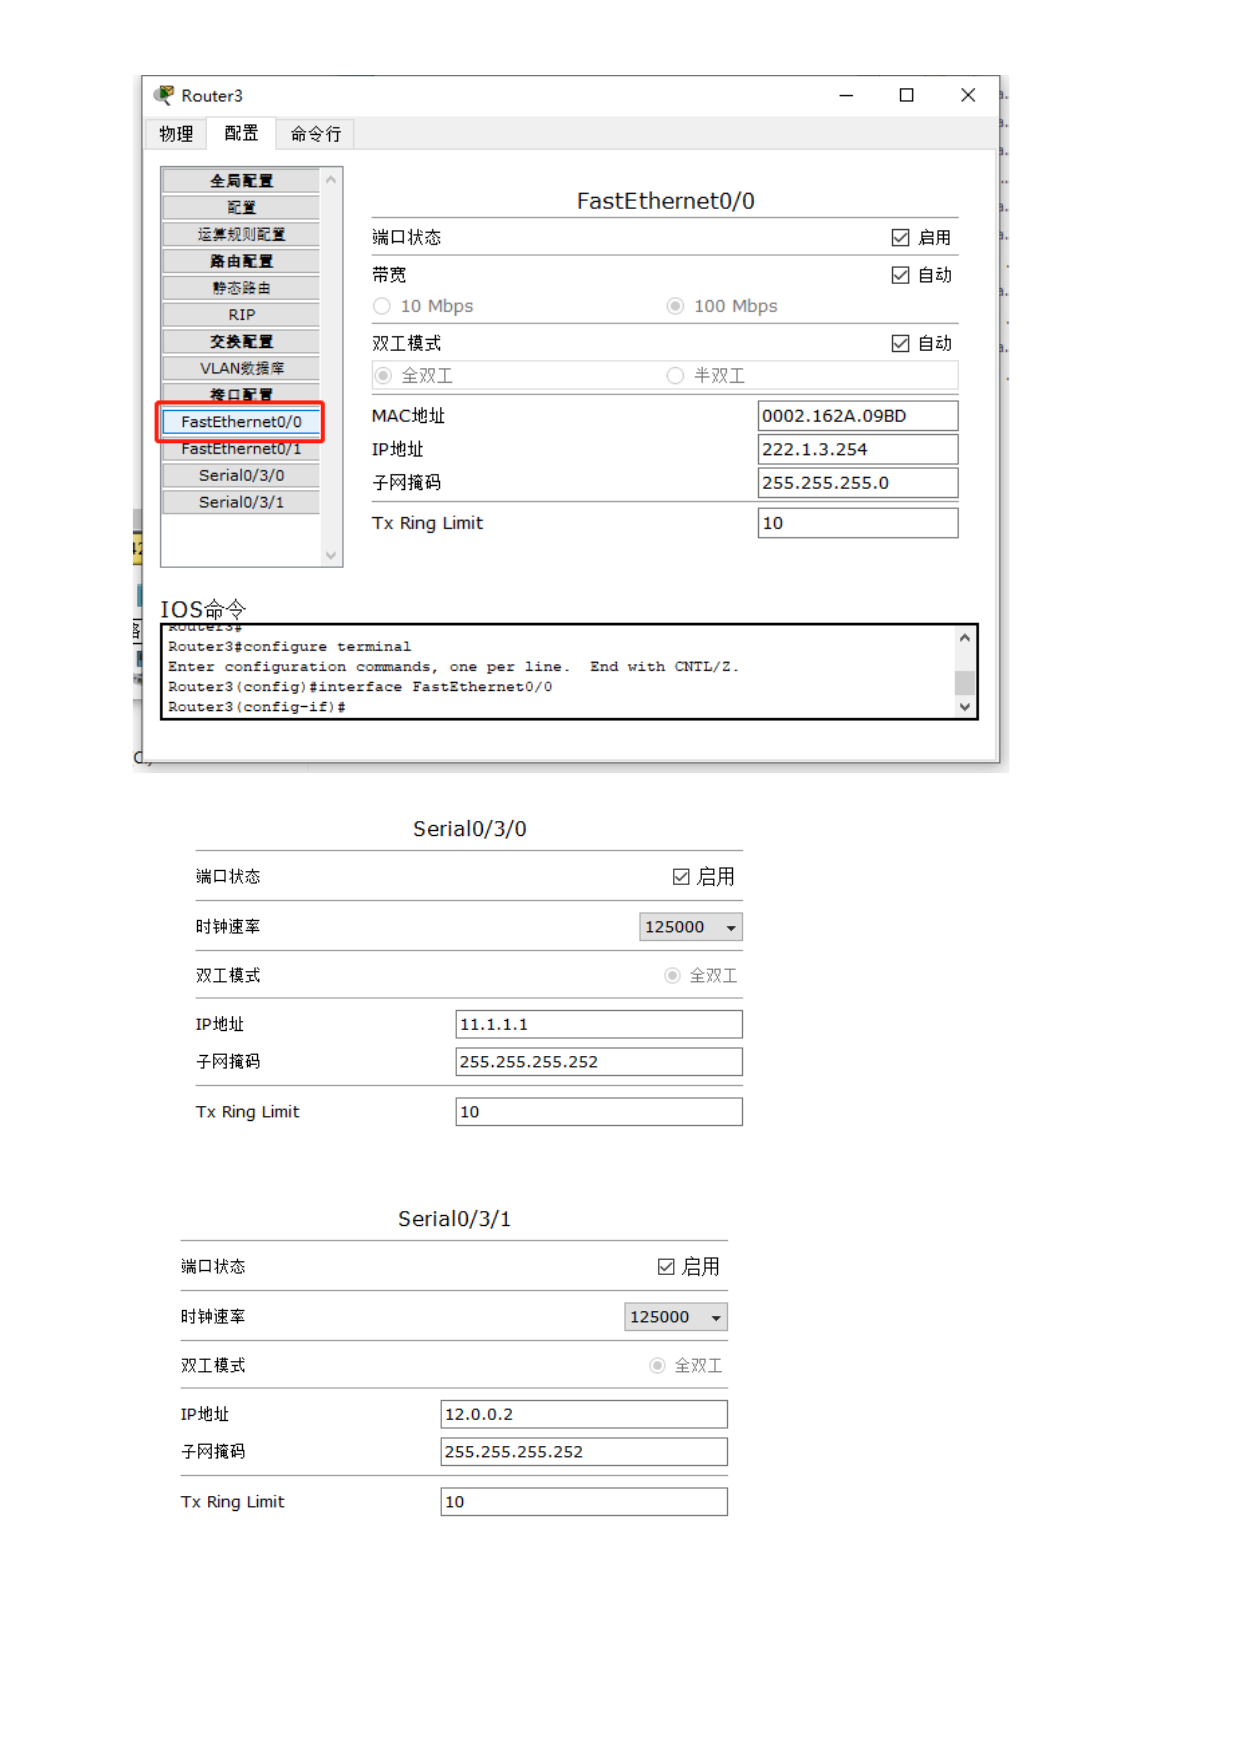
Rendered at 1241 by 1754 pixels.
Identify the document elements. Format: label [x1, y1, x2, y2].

picture [132, 75, 1010, 773]
picture [177, 790, 762, 1165]
picture [162, 1180, 747, 1555]
